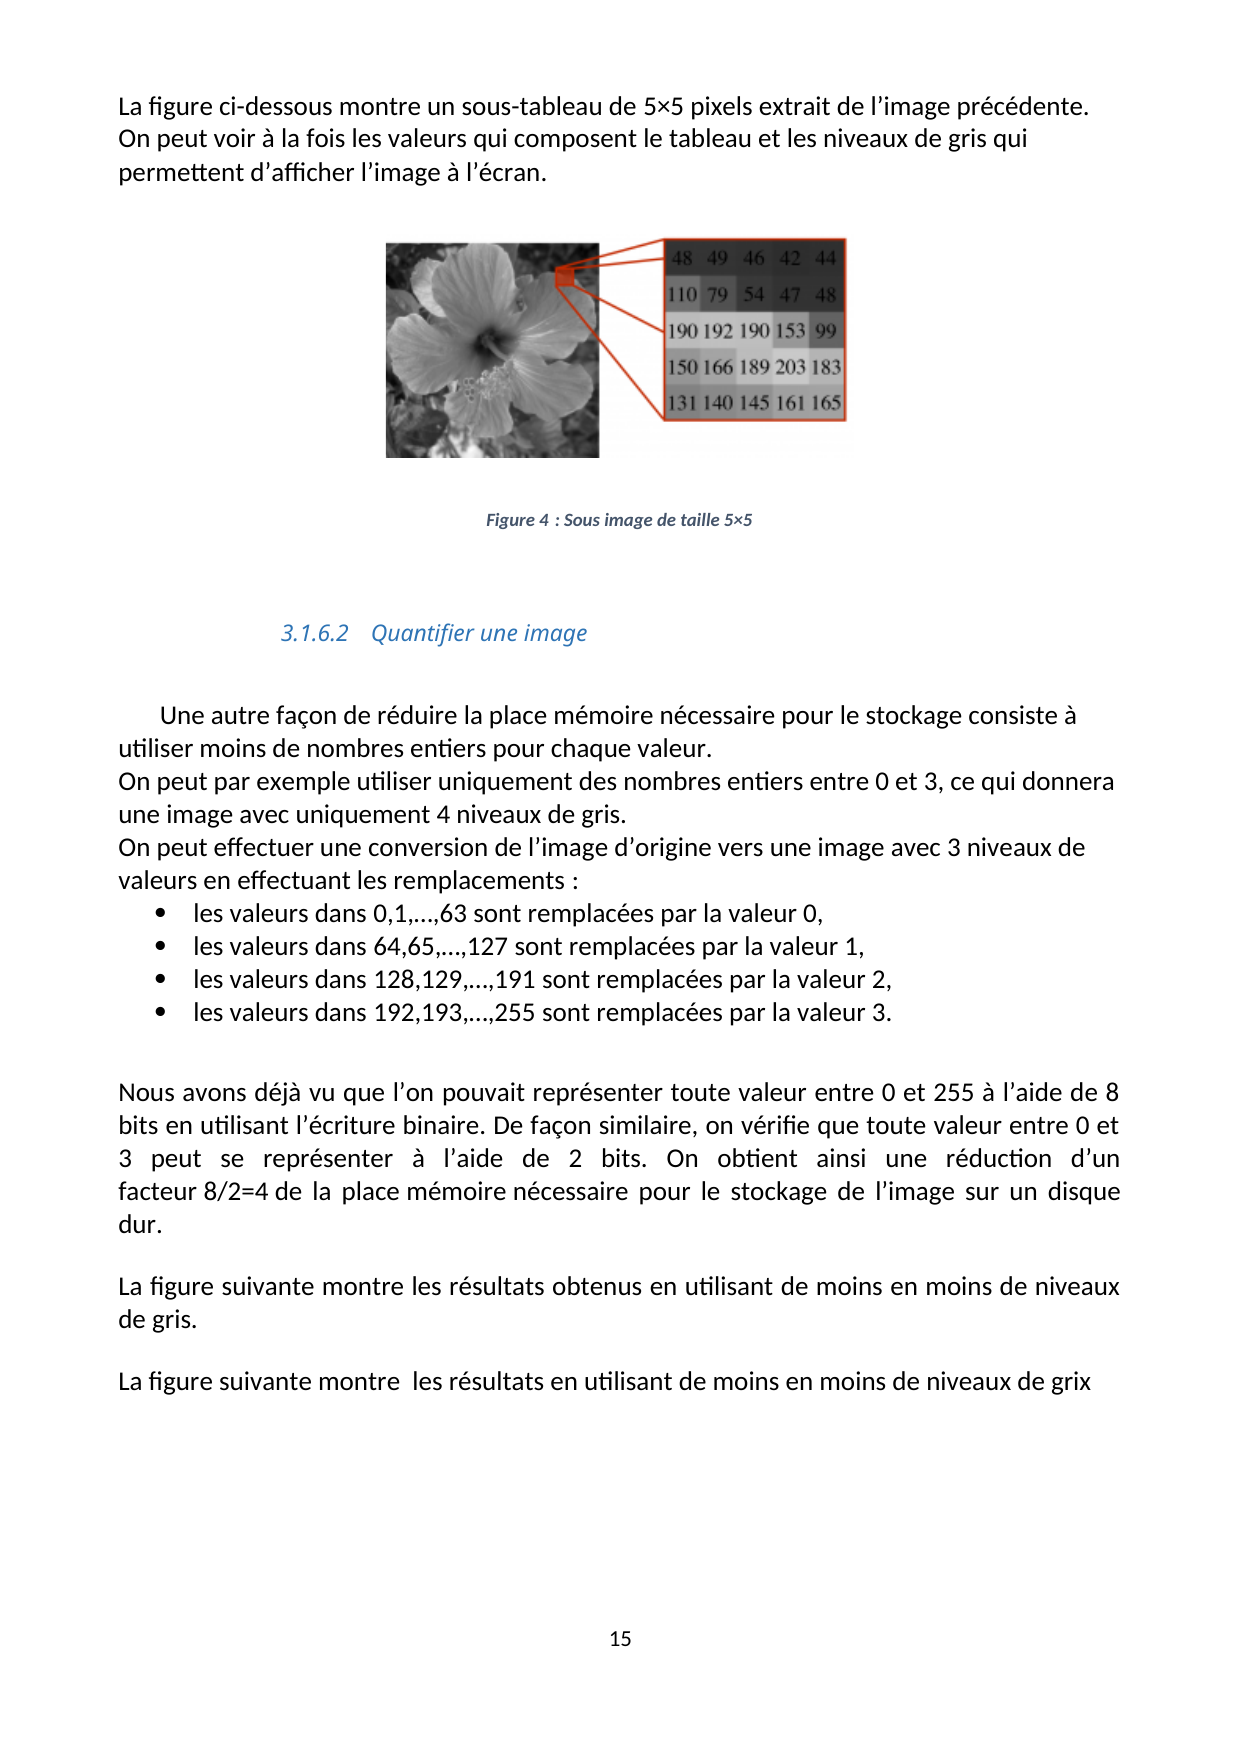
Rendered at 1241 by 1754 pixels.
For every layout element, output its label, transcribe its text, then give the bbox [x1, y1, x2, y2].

list les valeurs dans 64,65,…,127 sont remplacées par la valeur 1, [156, 929, 1122, 962]
list les valeurs dans 0,1,…,63 sont remplacées par la valeur 0, [156, 896, 1122, 929]
text La figure suivante montre les résultats en utilisant de moins en moins de niveaux de grix [118, 1364, 1122, 1398]
picture [385, 234, 855, 458]
text Une autre façon de réduire la place mémoire nécessaire pour le stockage consiste à utiliser moins de nombres entiers pour chaque valeur. [118, 698, 1122, 764]
text On peut par exemple utiliser uniquement des nombres entiers entre 0 et 3, ce qui donnera une image avec uniquement 4 niveaux de gris. [118, 764, 1122, 830]
subtitle Quantifier une image [281, 617, 1122, 649]
text La figure suivante montre les résultats obtenus en utilisant de moins en moins de niveaux de gris. [118, 1269, 1122, 1335]
text On peut effectuer une conversion de l’image d’origine vers une image avec 3 niveaux de valeurs en effectuant les remplacements : [118, 830, 1122, 896]
list les valeurs dans 128,129,…,191 sont remplacées par la valeur 2, [156, 962, 1122, 995]
list les valeurs dans 192,193,…,255 sont remplacées par la valeur 3. [156, 995, 1122, 1028]
text Nous avons déjà vu que l’on pouvait représenter toute valeur entre 0 et 255 à l’aide de 8 bits en utilisant l’écriture binaire. De façon similaire, on vérifie que toute valeur entre 0 et 3 peut se représenter à l’aide de 2 bits. On obtient ainsi une réduction d’un facteur 8/2=4 de la place mémoire nécessaire pour le stockage de l’image sur un disque dur. [118, 1075, 1122, 1240]
text La figure ci-dessous montre un sous-tableau de 5×5 pixels extrait de l’image précédente. On peut voir à la fois les valeurs qui composent le tableau et les niveaux de gris qui permettent d’afficher l’image à l’écran. [118, 89, 1122, 188]
